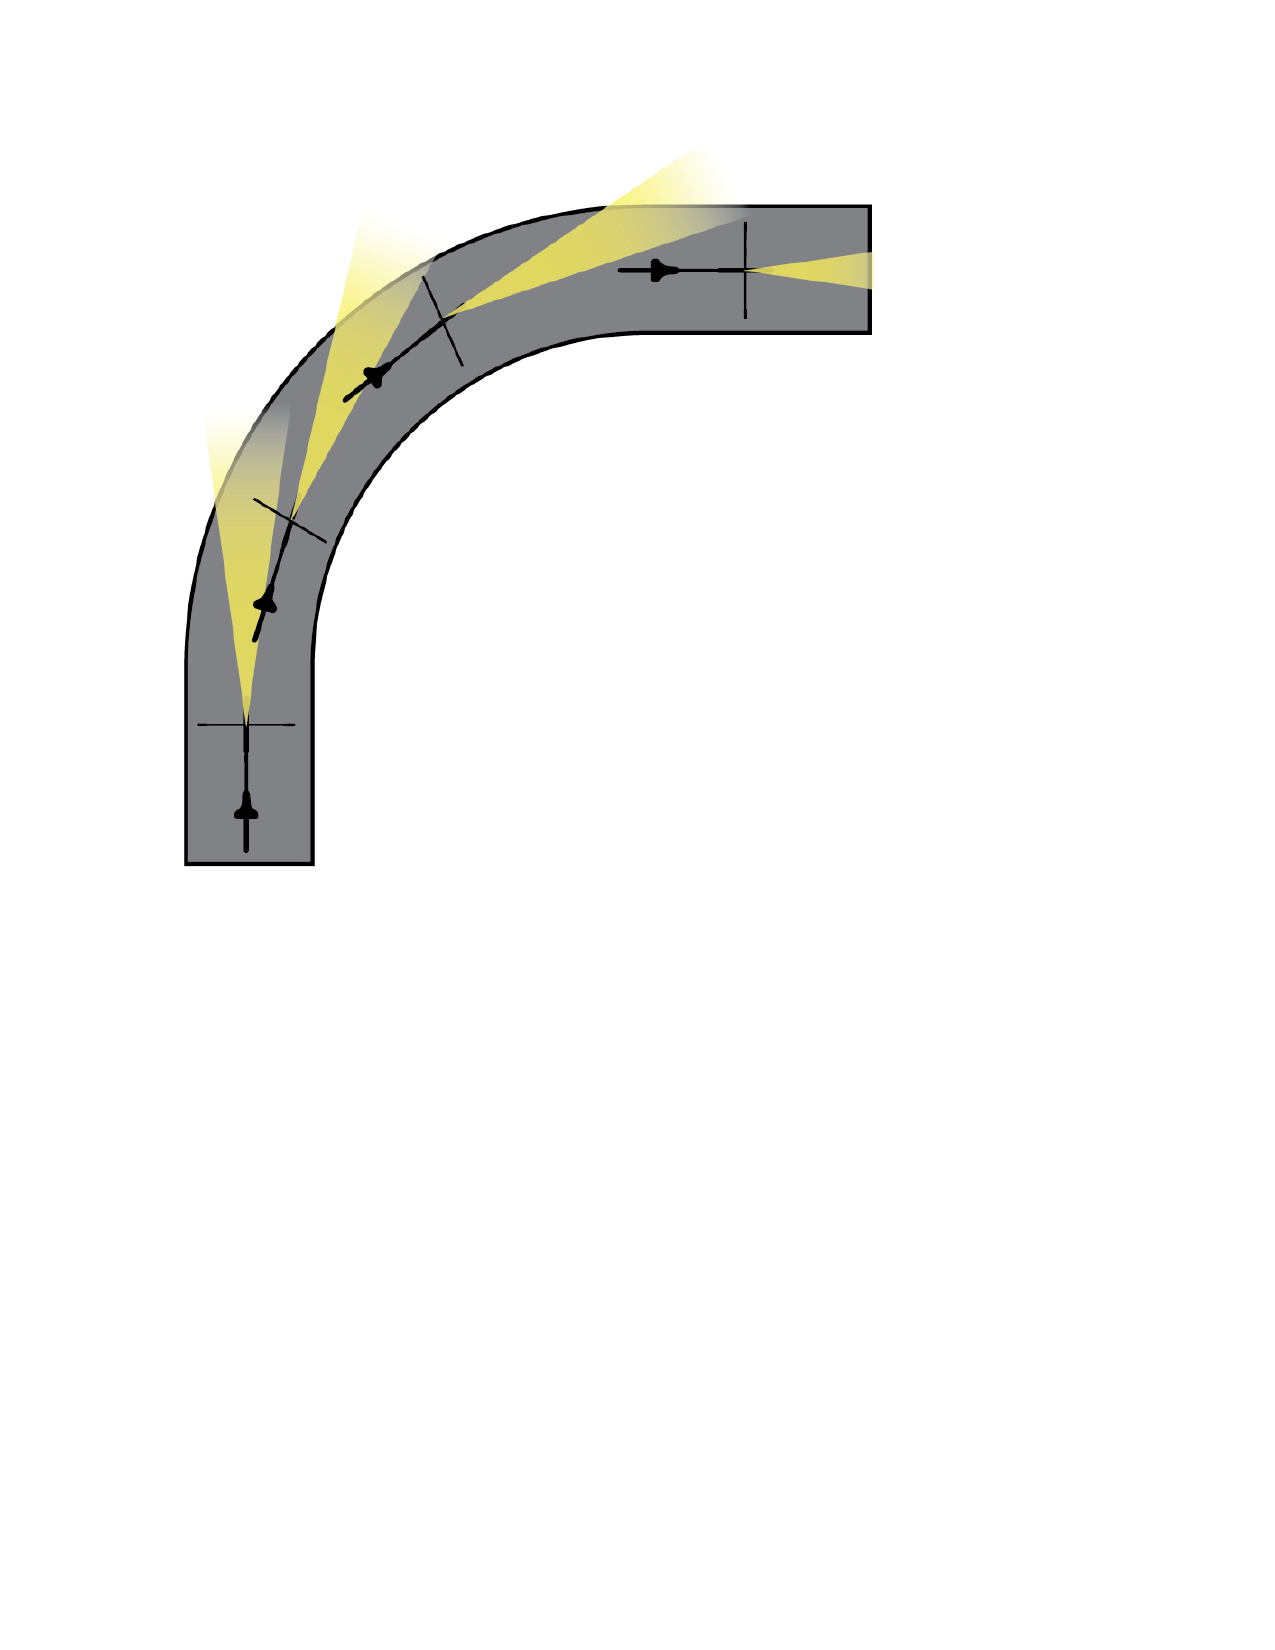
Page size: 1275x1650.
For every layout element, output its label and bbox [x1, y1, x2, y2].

picture [150, 150, 901, 885]
